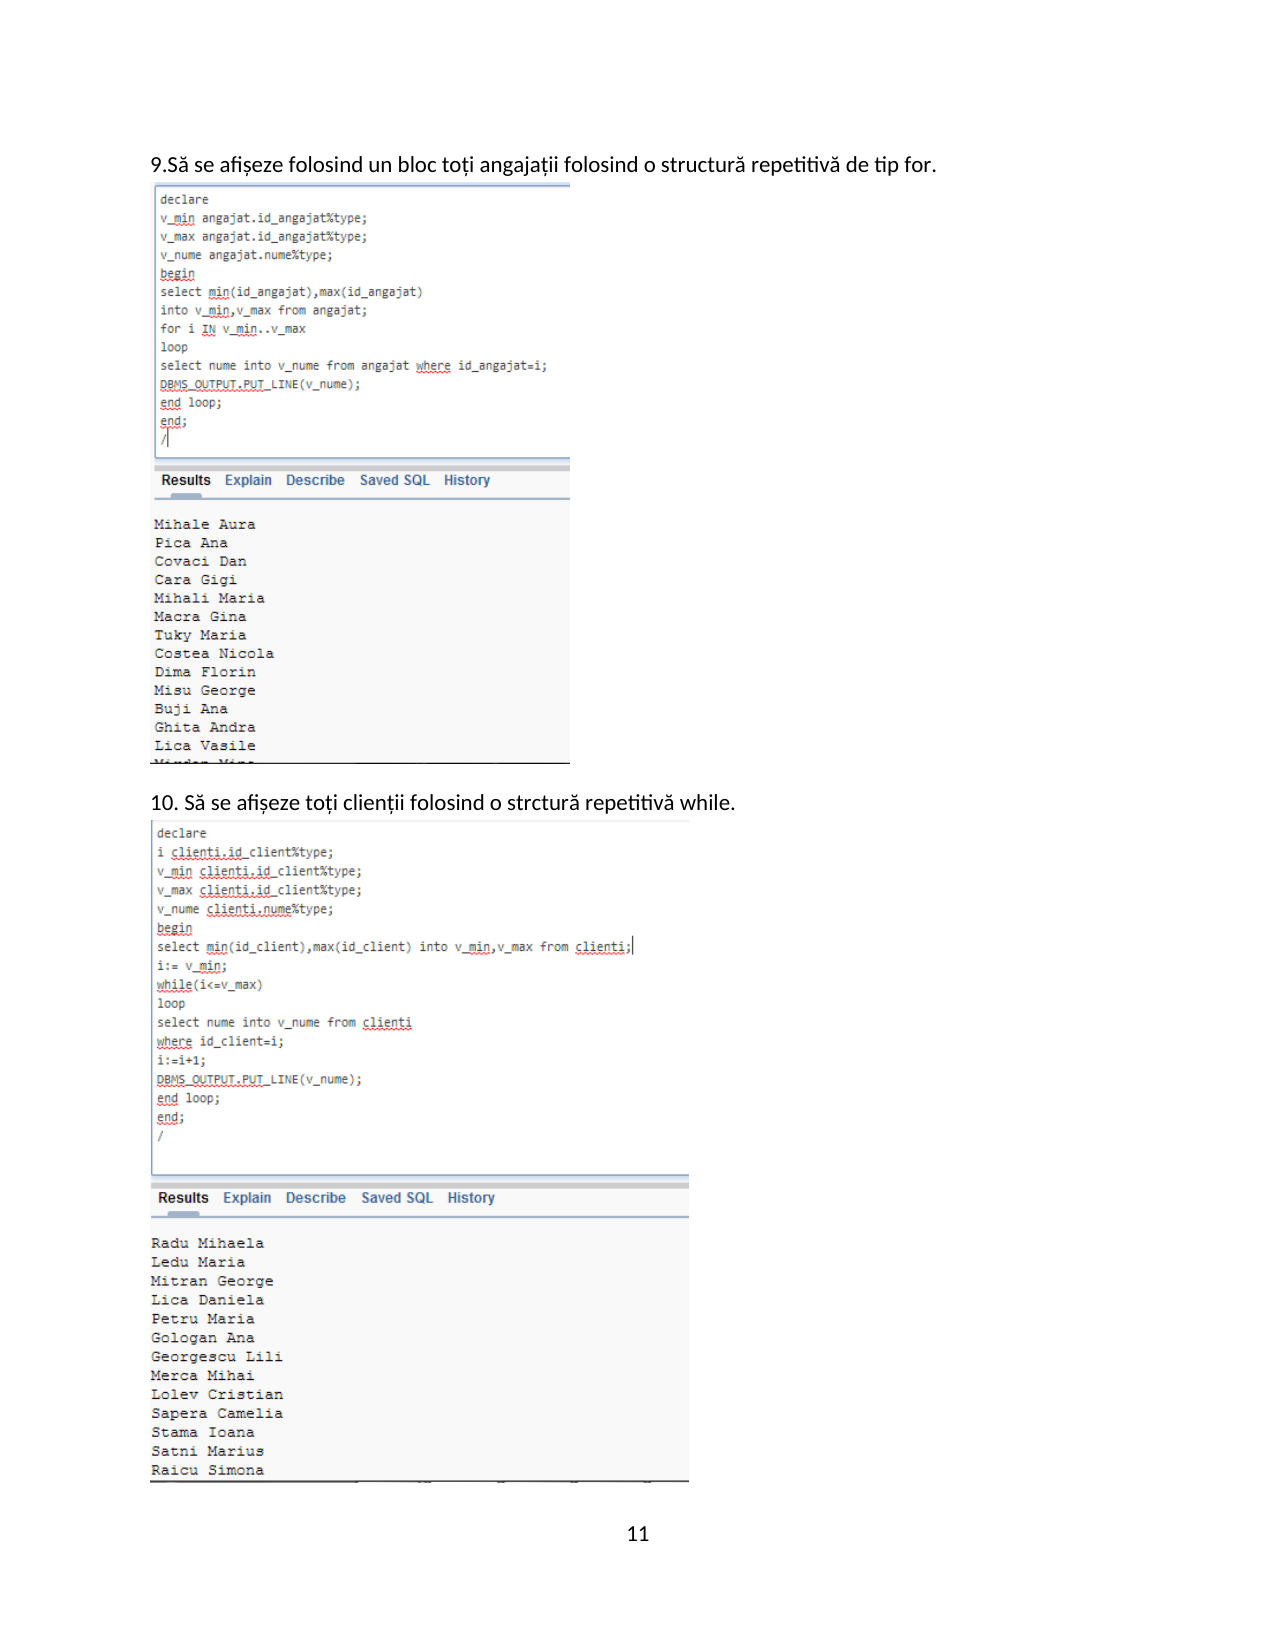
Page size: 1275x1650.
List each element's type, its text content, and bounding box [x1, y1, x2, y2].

picture [150, 820, 689, 1483]
picture [150, 182, 570, 764]
